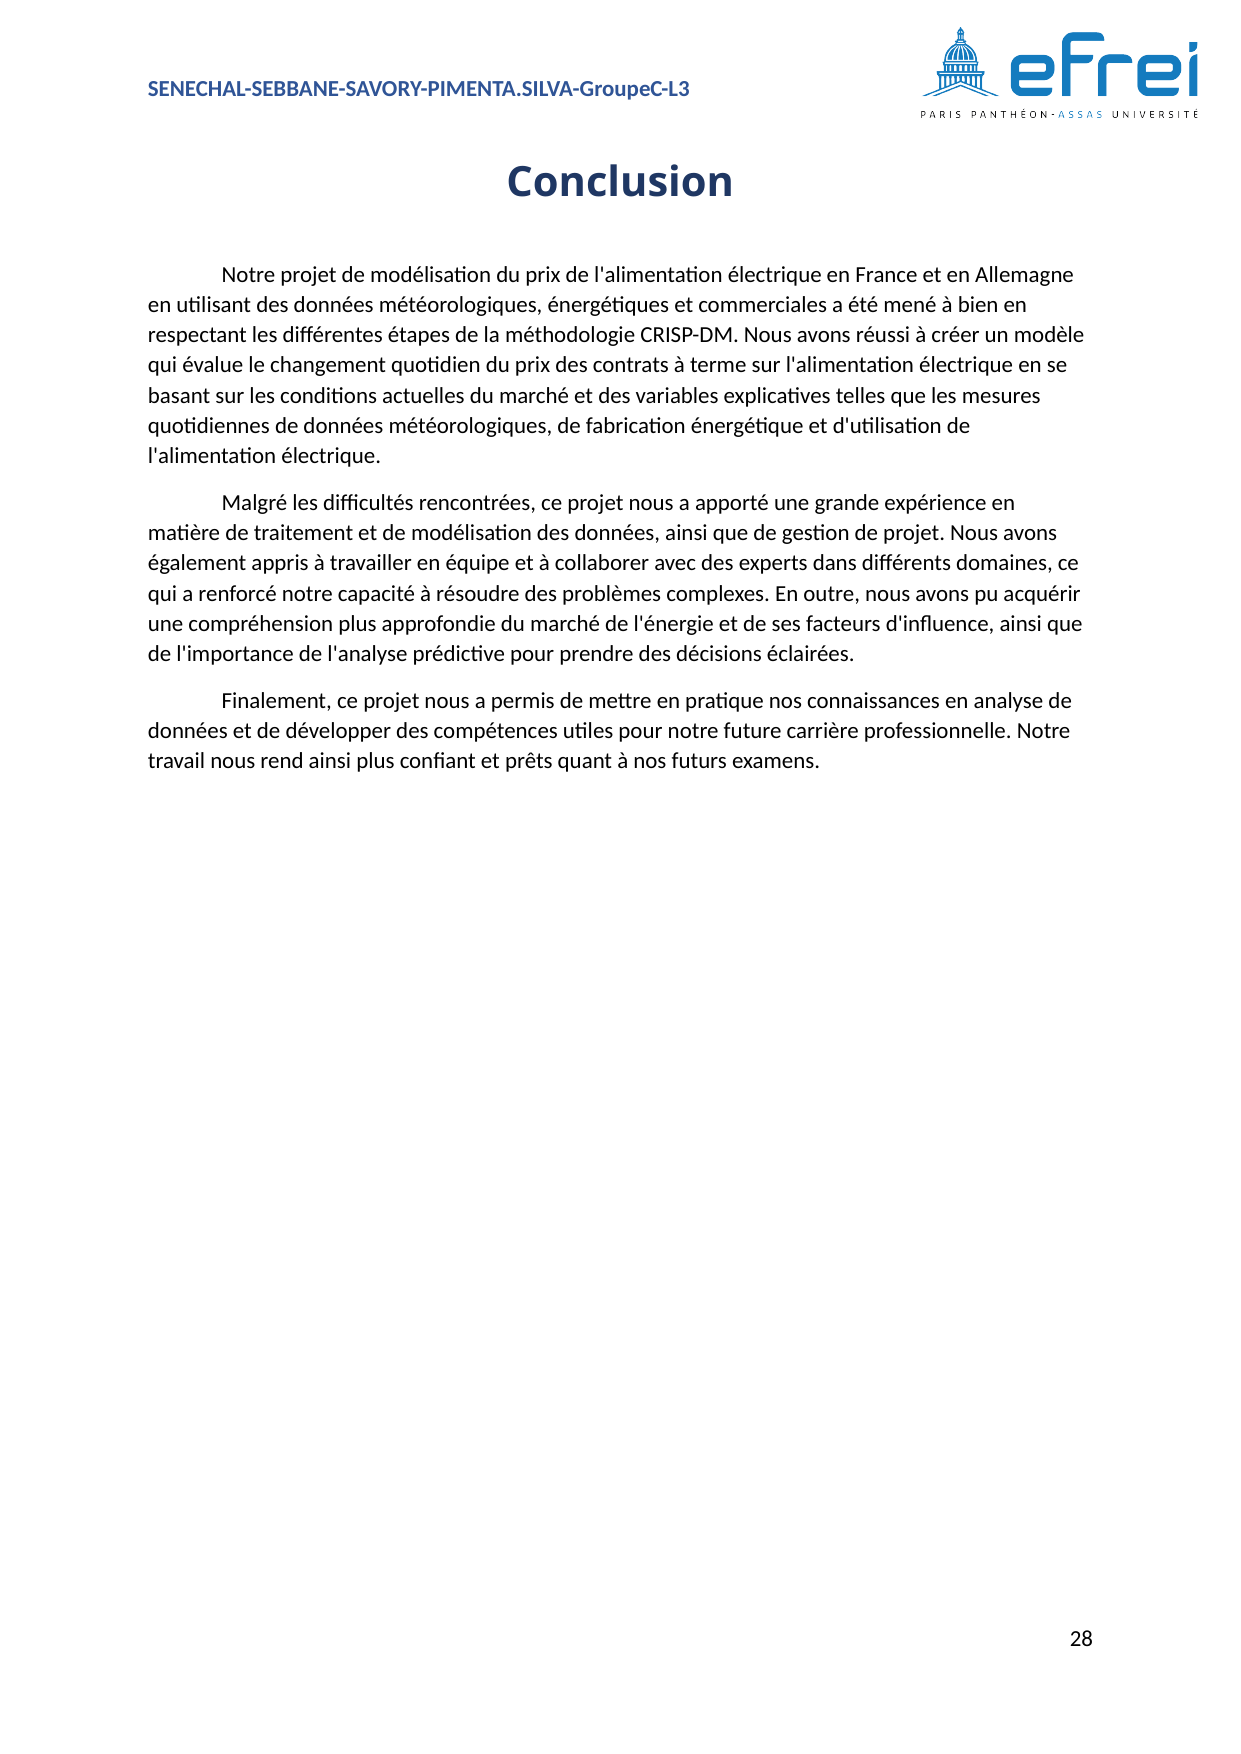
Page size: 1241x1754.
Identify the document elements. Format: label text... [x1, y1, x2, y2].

subtitle Conclusion [148, 152, 1093, 208]
picture [921, 27, 1198, 118]
text Finalement, ce projet nous a permis de mettre en pratique nos connaissances en analyse de données et de développer des compétences utiles pour notre future carrière professionnelle. Notre travail nous rend ainsi plus confiant et prêts quant à nos futurs examens. [148, 686, 1093, 774]
text Malgré les difficultés rencontrées, ce projet nous a apporté une grande expérience en matière de traitement et de modélisation des données, ainsi que de gestion de projet. Nous avons également appris à travailler en équipe et à collaborer avec des experts dans différents domaines, ce qui a renforcé notre capacité à résoudre des problèmes complexes. En outre, nous avons pu acquérir une compréhension plus approfondie du marché de l'énergie et de ses facteurs d'influence, ainsi que de l'importance de l'analyse prédictive pour prendre des décisions éclairées. [148, 488, 1093, 667]
text Notre projet de modélisation du prix de l'alimentation électrique en France et en Allemagne en utilisant des données météorologiques, énergétiques et commerciales a été mené à bien en respectant les différentes étapes de la méthodologie CRISP-DM. Nous avons réussi à créer un modèle qui évalue le changement quotidien du prix des contrats à terme sur l'alimentation électrique en se basant sur les conditions actuelles du marché et des variables explicatives telles que les mesures quotidiennes de données météorologiques, de fabrication énergétique et d'utilisation de l'alimentation électrique. [148, 260, 1093, 469]
